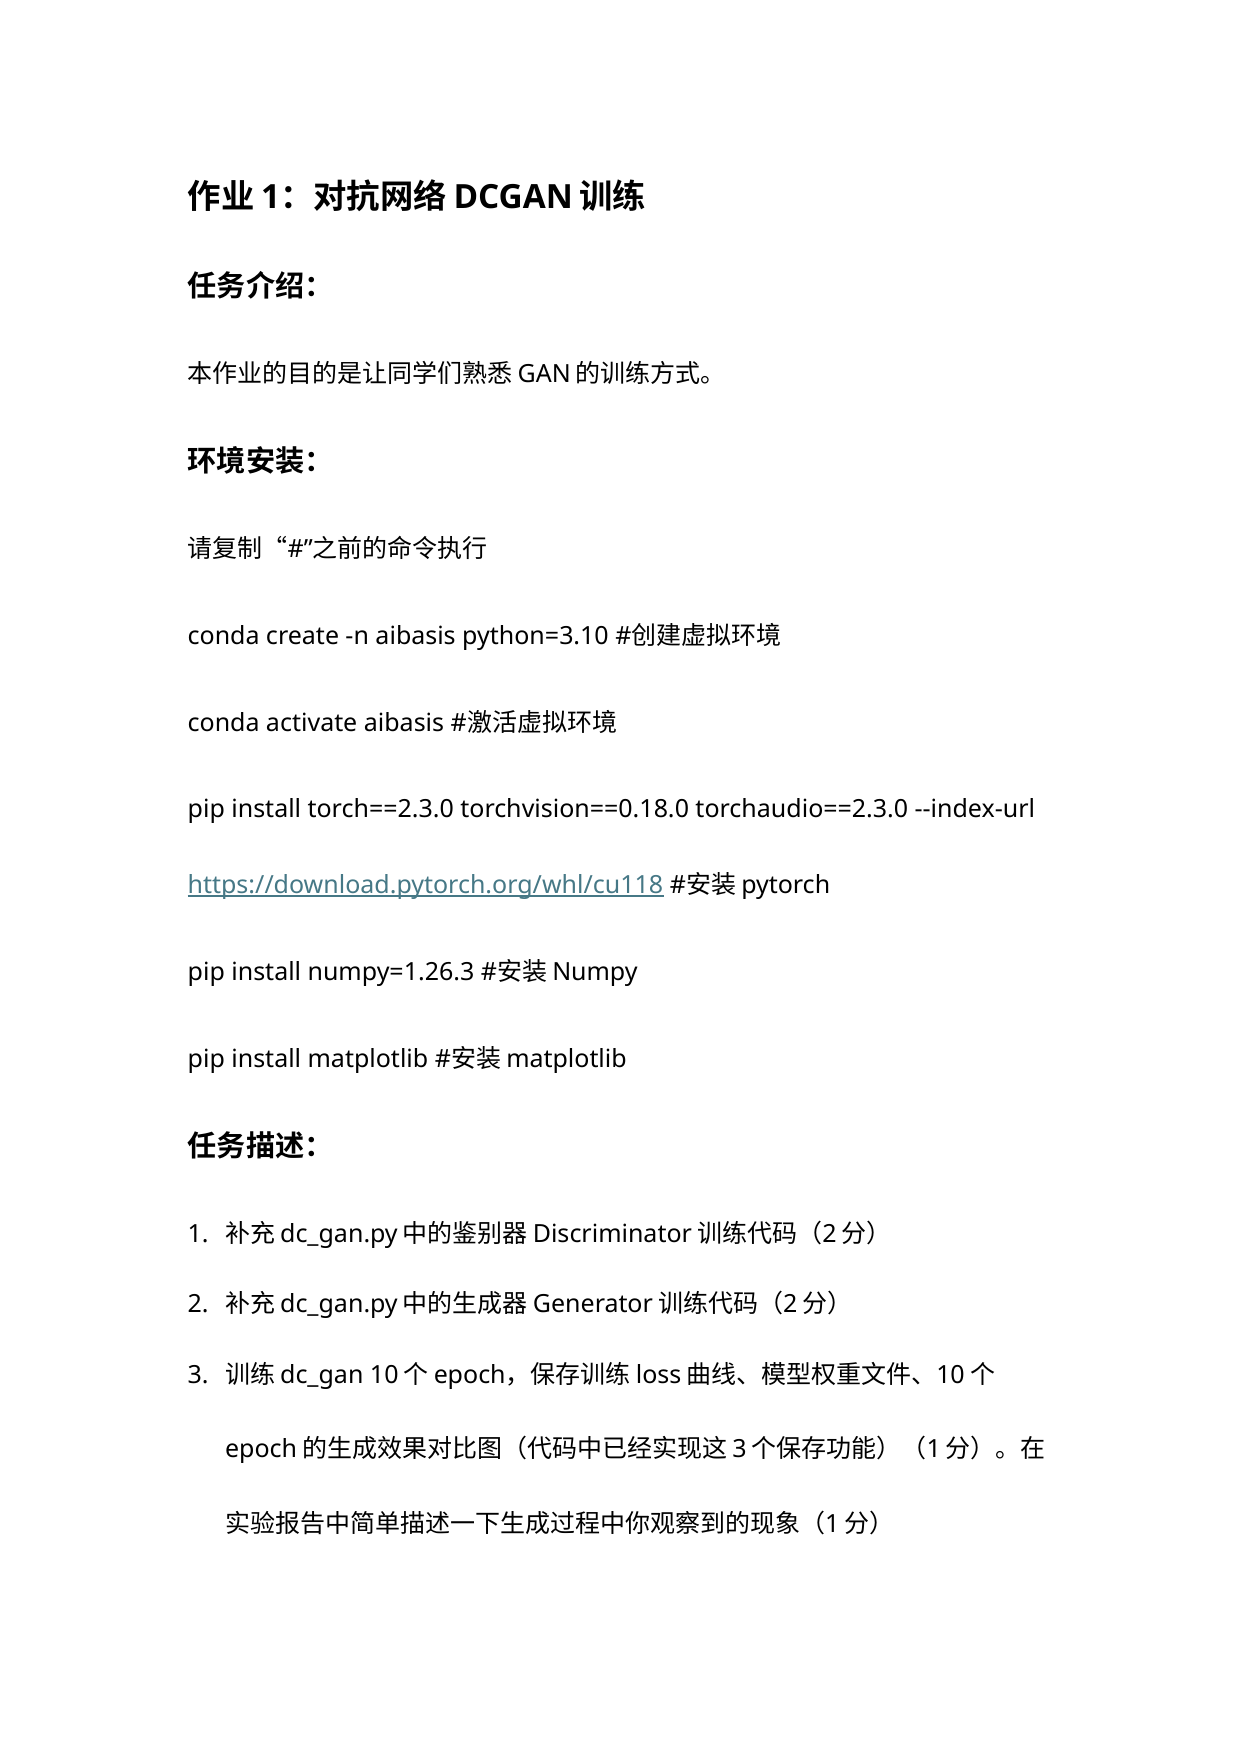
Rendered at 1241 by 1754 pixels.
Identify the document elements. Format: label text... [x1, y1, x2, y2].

text 任务描述： [187, 1111, 1053, 1176]
text pip install torch==2.3.0 torchvision==0.18.0 torchaudio==2.3.0 --index-url https://download.pytorch.org/whl/cu118 #安装pytorch [187, 775, 1053, 915]
text 任务介绍： [187, 251, 1053, 316]
list 补充dc_gan.py中的生成器Generator训练代码（2分） [187, 1269, 1053, 1334]
text pip install matplotlib #安装matplotlib [187, 1024, 1053, 1089]
text conda activate aibasis #激活虚拟环境 [187, 688, 1053, 753]
text pip install numpy=1.26.3 #安装Numpy [187, 937, 1053, 1002]
text 请复制“#”之前的命令执行 [187, 514, 1053, 579]
list 训练dc_gan 10个epoch，保存训练loss曲线、模型权重文件、10个epoch的生成效果对比图（代码中已经实现这3个保存功能）（1分）。在实验报告中简单描述一下生成过程中你观察到的现象（1分） [187, 1340, 1053, 1554]
text 环境安装： [187, 426, 1053, 491]
text 作业1：对抗网络DCGAN训练 [187, 162, 1053, 227]
text 本作业的目的是让同学们熟悉GAN的训练方式。 [187, 339, 1053, 404]
list 补充dc_gan.py中的鉴别器Discriminator训练代码（2分） [187, 1199, 1053, 1264]
text conda create -n aibasis python=3.10 #创建虚拟环境 [187, 601, 1053, 666]
